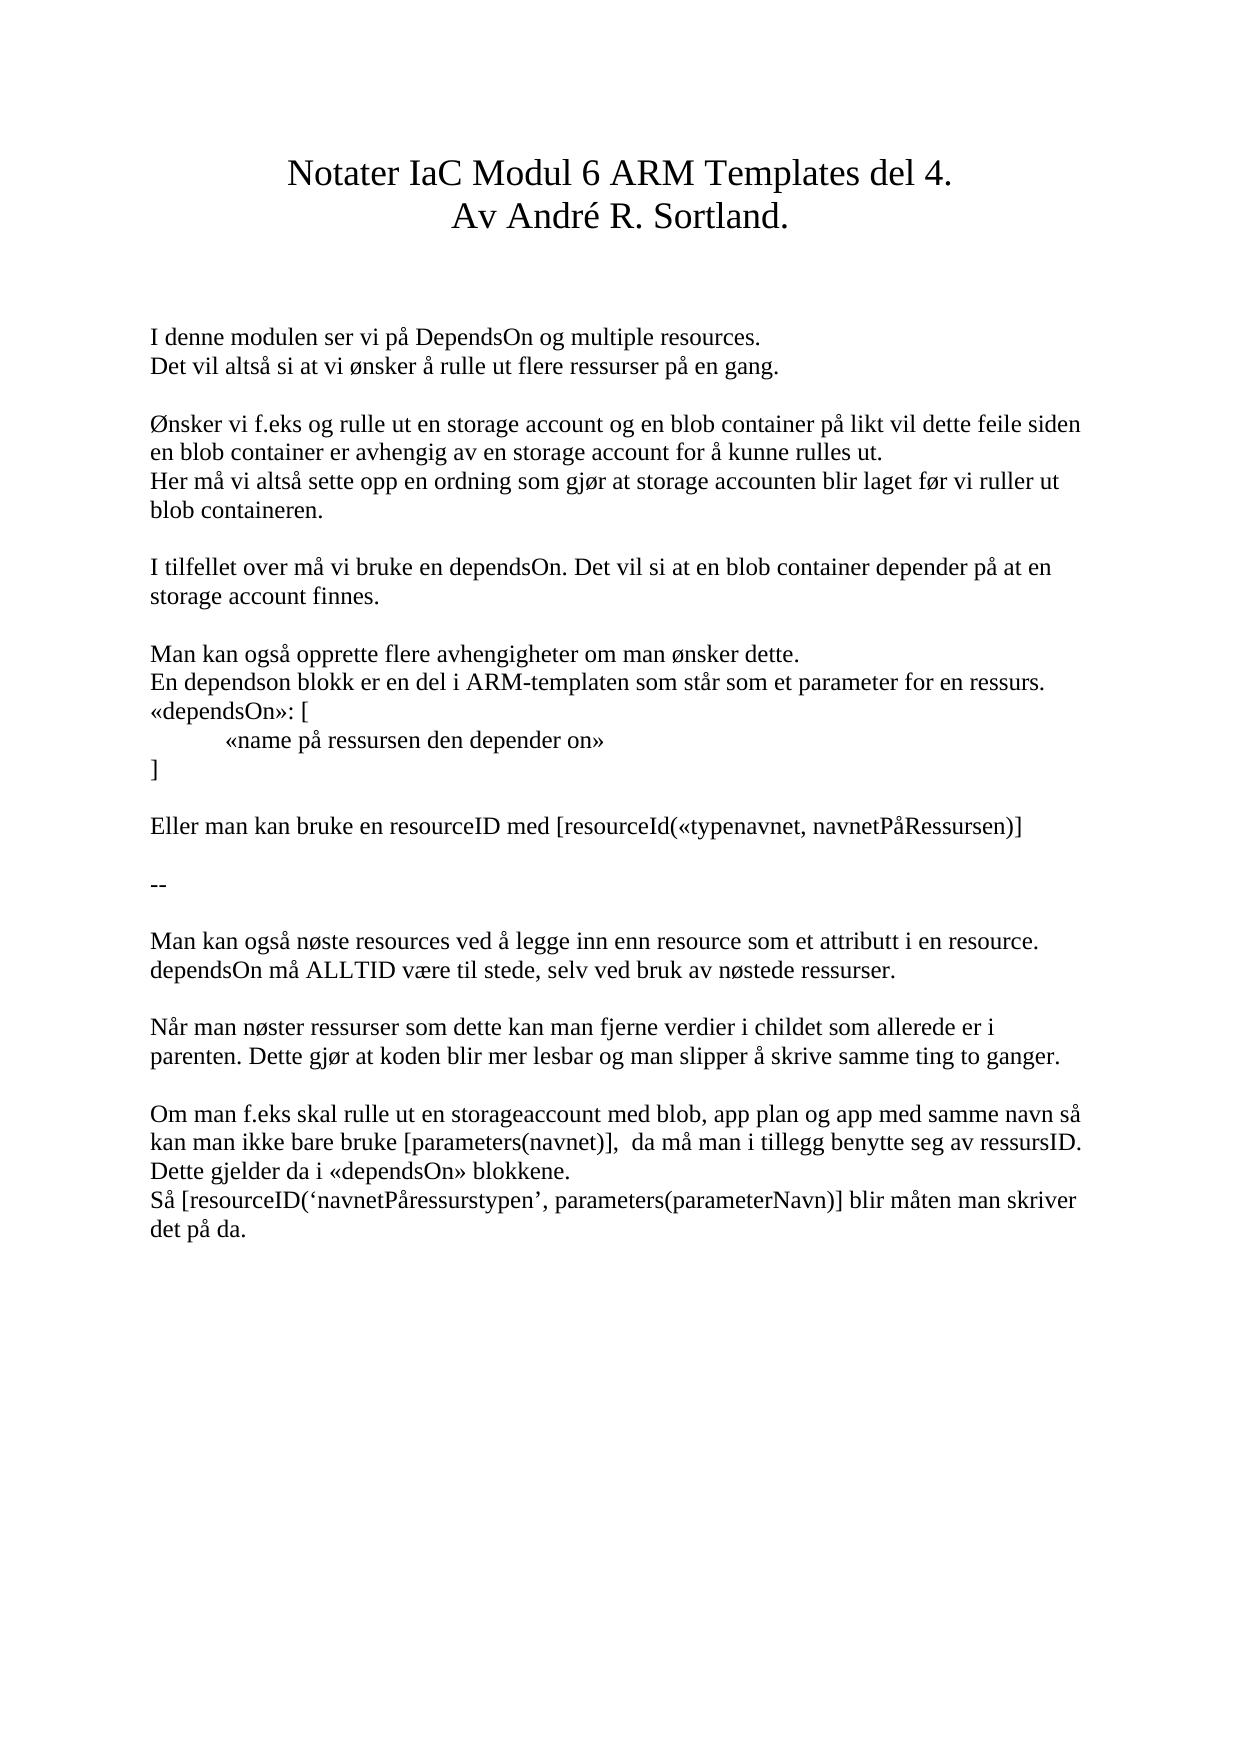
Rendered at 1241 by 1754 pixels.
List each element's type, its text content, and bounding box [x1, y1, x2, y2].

text Her må vi altså sette opp en ordning som gjør at storage accounten blir laget før vi ruller ut blob containeren. [150, 466, 1090, 524]
text Så [resourceID(‘navnetPåressurstypen’, parameters(parameterNavn)] blir måten man skriver det på da. [150, 1185, 1090, 1242]
text -- [150, 869, 1090, 897]
text Av André R. Sortland. [150, 193, 1090, 236]
text I tilfellet over må vi bruke en dependsOn. Det vil si at en blob container depender på at en storage account finnes. [150, 552, 1090, 610]
text Eller man kan bruke en resourceID med [resourceId(«typenavnet, navnetPåRessursen)] [150, 811, 1090, 840]
text Man kan også nøste resources ved å legge inn enn resource som et attributt i en resource. [150, 926, 1090, 955]
text Ønsker vi f.eks og rulle ut en storage account og en blob container på likt vil dette feile siden en blob container er avhengig av en storage account for å kunne rulles ut. [150, 409, 1090, 466]
text Man kan også opprette flere avhengigheter om man ønsker dette. [150, 639, 1090, 667]
text En dependson blokk er en del i ARM-templaten som står som et parameter for en ressurs. [150, 667, 1090, 696]
text «dependsOn»: [ [150, 696, 1090, 725]
text «name på ressursen den depender on» [150, 725, 1090, 754]
text Det vil altså si at vi ønsker å rulle ut flere ressurser på en gang. [150, 351, 1090, 380]
text Når man nøster ressurser som dette kan man fjerne verdier i childet som allerede er i parenten. Dette gjør at koden blir mer lesbar og man slipper å skrive samme ting to ganger. [150, 1012, 1090, 1070]
text Om man f.eks skal rulle ut en storageaccount med blob, app plan og app med samme navn så kan man ikke bare bruke [parameters(navnet)], da må man i tillegg benytte seg av ressursID. [150, 1099, 1090, 1156]
text I denne modulen ser vi på DependsOn og multiple resources. [150, 322, 1090, 351]
text Dette gjelder da i «dependsOn» blokkene. [150, 1156, 1090, 1185]
text ] [150, 754, 1090, 782]
text Notater IaC Modul 6 ARM Templates del 4. [150, 150, 1090, 193]
text dependsOn må ALLTID være til stede, selv ved bruk av nøstede ressurser. [150, 955, 1090, 984]
